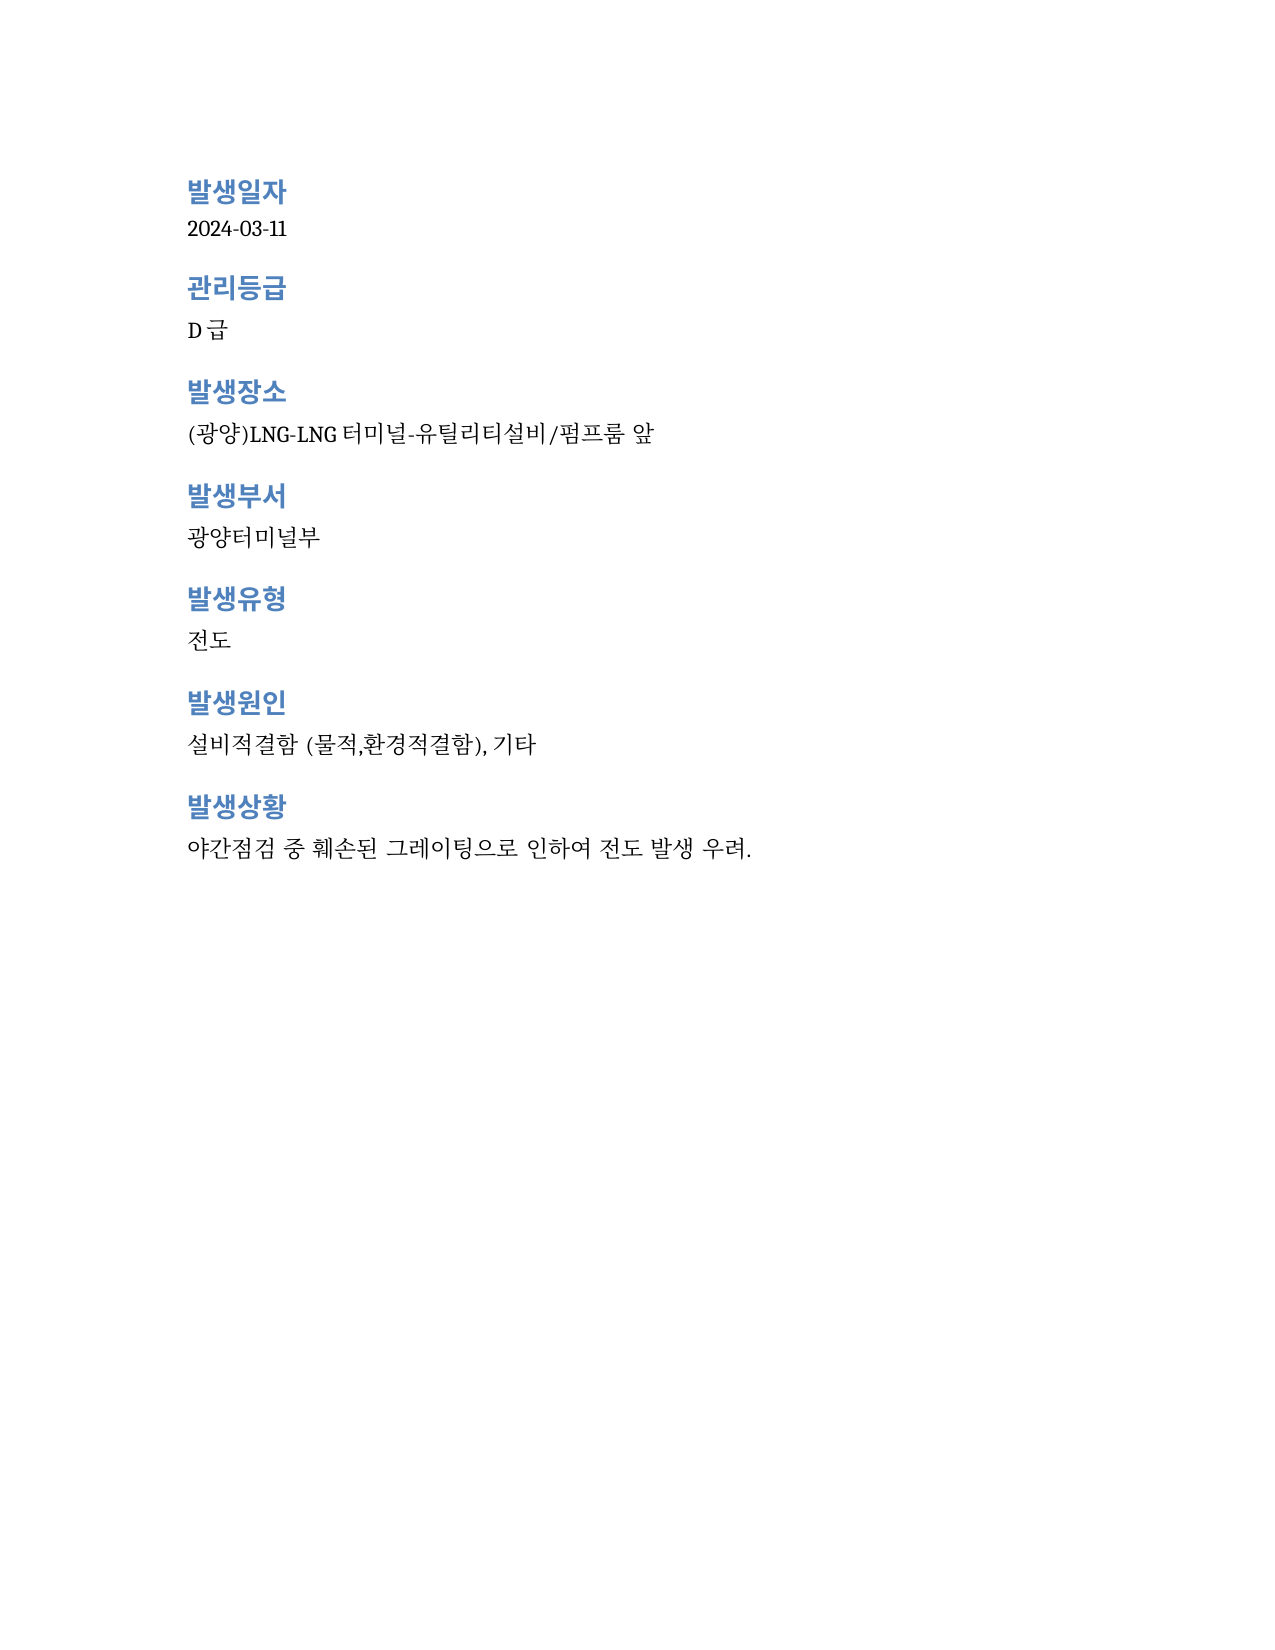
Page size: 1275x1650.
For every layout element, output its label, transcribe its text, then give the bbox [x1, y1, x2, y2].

subtitle 관리등급 [187, 267, 1087, 306]
text 광양터미널부 [187, 519, 1087, 552]
text D급 [187, 312, 1087, 345]
text 전도 [187, 623, 1087, 656]
subtitle 발생상황 [187, 786, 1087, 825]
subtitle 발생장소 [187, 371, 1087, 410]
subtitle 발생유형 [187, 578, 1087, 617]
text 설비적결함 (물적,환경적결함), 기타 [187, 727, 1087, 760]
subtitle 발생원인 [187, 682, 1087, 721]
text 2024-03-11 [187, 216, 1087, 242]
subtitle 발생일자 [187, 171, 1087, 210]
text 야간점검 중 훼손된 그레이팅으로 인하여 전도 발생 우려. [187, 831, 1087, 864]
subtitle 발생부서 [187, 474, 1087, 514]
text (광양)LNG-LNG터미널-유틸리티설비/펌프룸 앞 [187, 416, 1087, 449]
